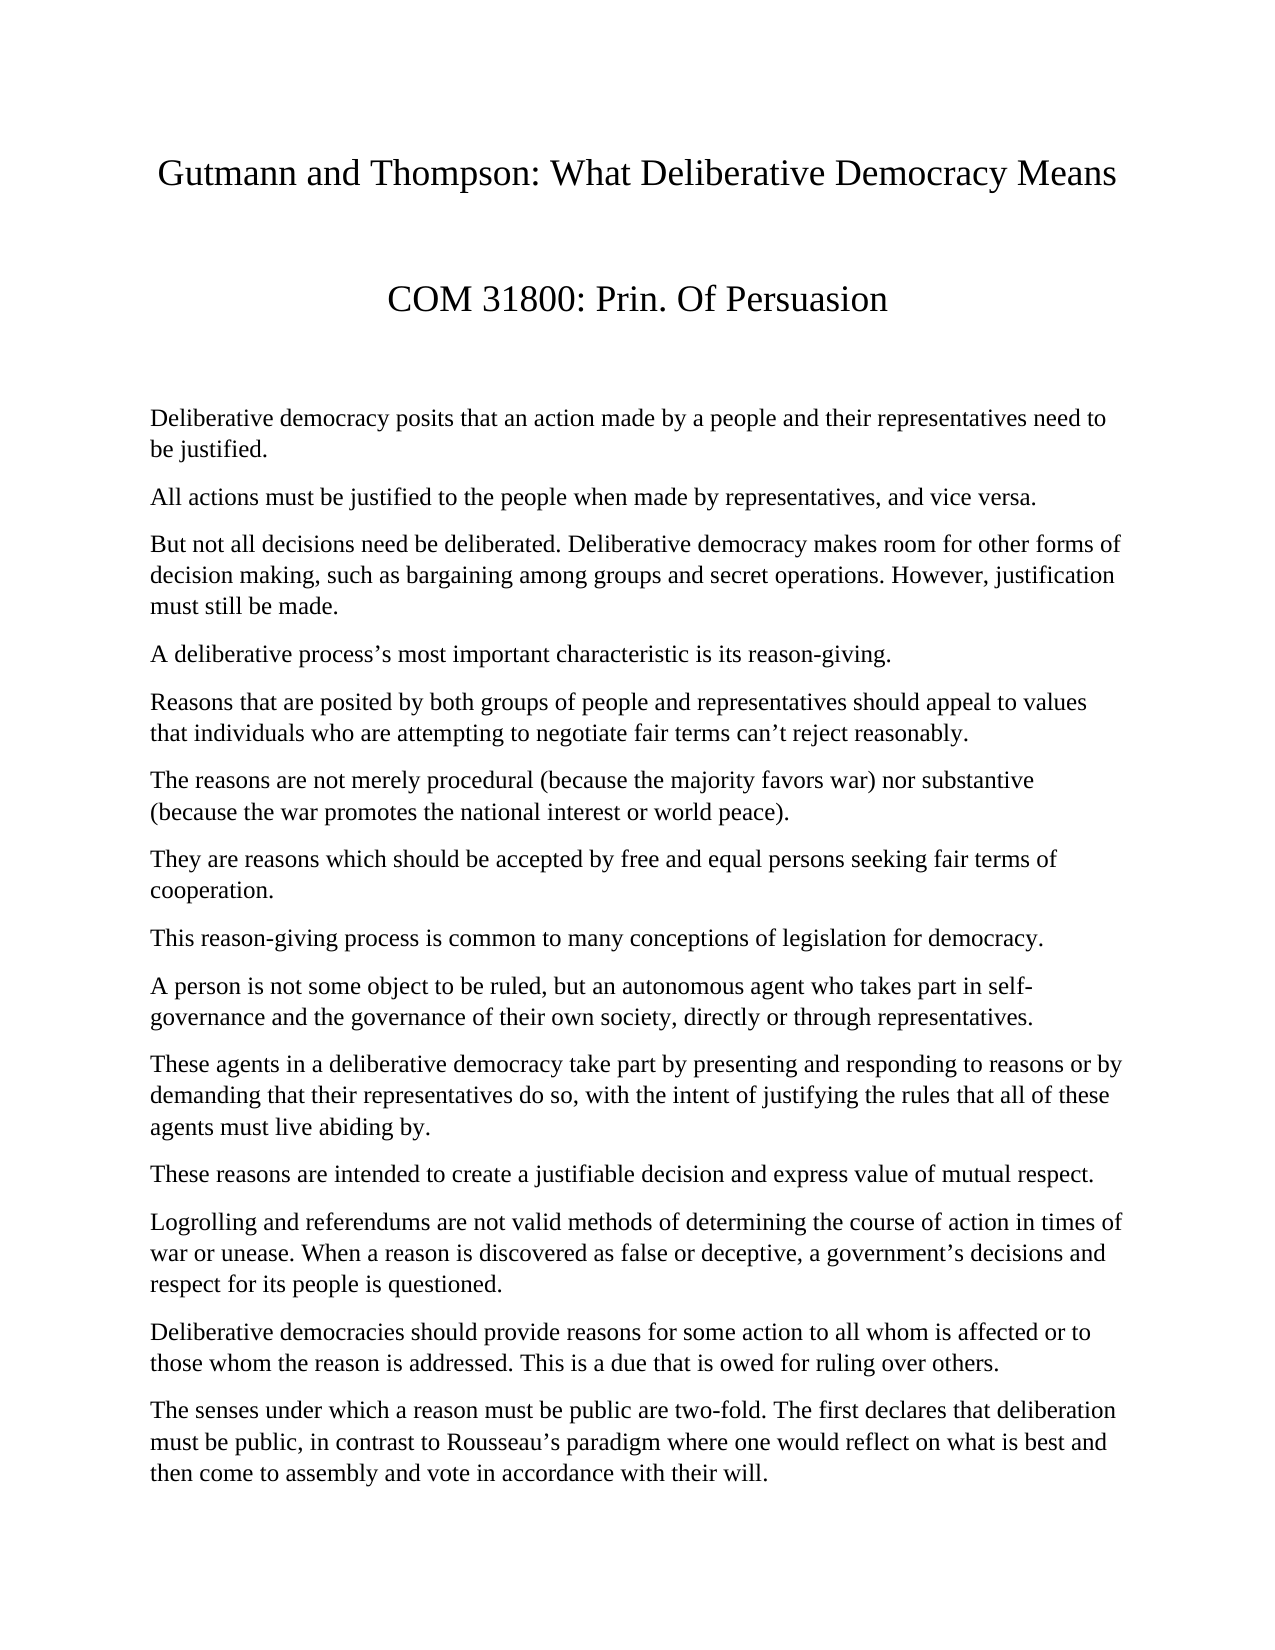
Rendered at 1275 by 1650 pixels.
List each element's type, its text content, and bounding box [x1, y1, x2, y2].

text These agents in a deliberative democracy take part by presenting and responding to reasons or by demanding that their representatives do so, with the intent of justifying the rules that all of these agents must live abiding by. [150, 1049, 1125, 1140]
text A deliberative process’s most important characteristic is its reason-giving. [150, 639, 1125, 668]
text These reasons are intended to create a justifiable decision and express value of mutual respect. [150, 1159, 1125, 1188]
text This reason-giving process is common to many conceptions of legislation for democracy. [150, 923, 1125, 952]
text Deliberative democracies should provide reasons for some action to all whom is affected or to those whom the reason is addressed. This is a due that is owed for ruling over others. [150, 1317, 1125, 1377]
text Deliberative democracy posits that an action made by a people and their representatives need to be justified. [150, 403, 1125, 463]
text Logrolling and referendums are not valid methods of determining the course of action in times of war or unease. When a reason is discovered as false or deceptive, a government’s decisions and respect for its people is questioned. [150, 1207, 1125, 1298]
text The reasons are not merely procedural (because the majority favors war) nor substantive (because the war promotes the national interest or world peace). [150, 766, 1125, 825]
text A person is not some object to be ruled, but an autonomous agent who takes part in self-governance and the governance of their own society, directly or through representatives. [150, 971, 1125, 1031]
text COM 31800: Prin. Of Persuasion [150, 276, 1125, 319]
text All actions must be justified to the people when made by representatives, and vice versa. [150, 482, 1125, 510]
text But not all decisions need be deliberated. Deliberative democracy makes room for other forms of decision making, such as bargaining among groups and secret operations. However, justification must still be made. [150, 529, 1125, 620]
text They are reasons which should be accepted by free and equal persons seeking fair terms of cooperation. [150, 844, 1125, 904]
text Reasons that are posited by both groups of people and representatives should appeal to values that individuals who are attempting to negotiate fair terms can’t reject reasonably. [150, 687, 1125, 747]
text Gutmann and Thompson: What Deliberative Democracy Means [150, 150, 1125, 193]
text The senses under which a reason must be public are two-fold. The first declares that deliberation must be public, in contrast to Rousseau’s paradigm where one would reflect on what is best and then come to assembly and vote in accordance with their will. [150, 1396, 1125, 1486]
